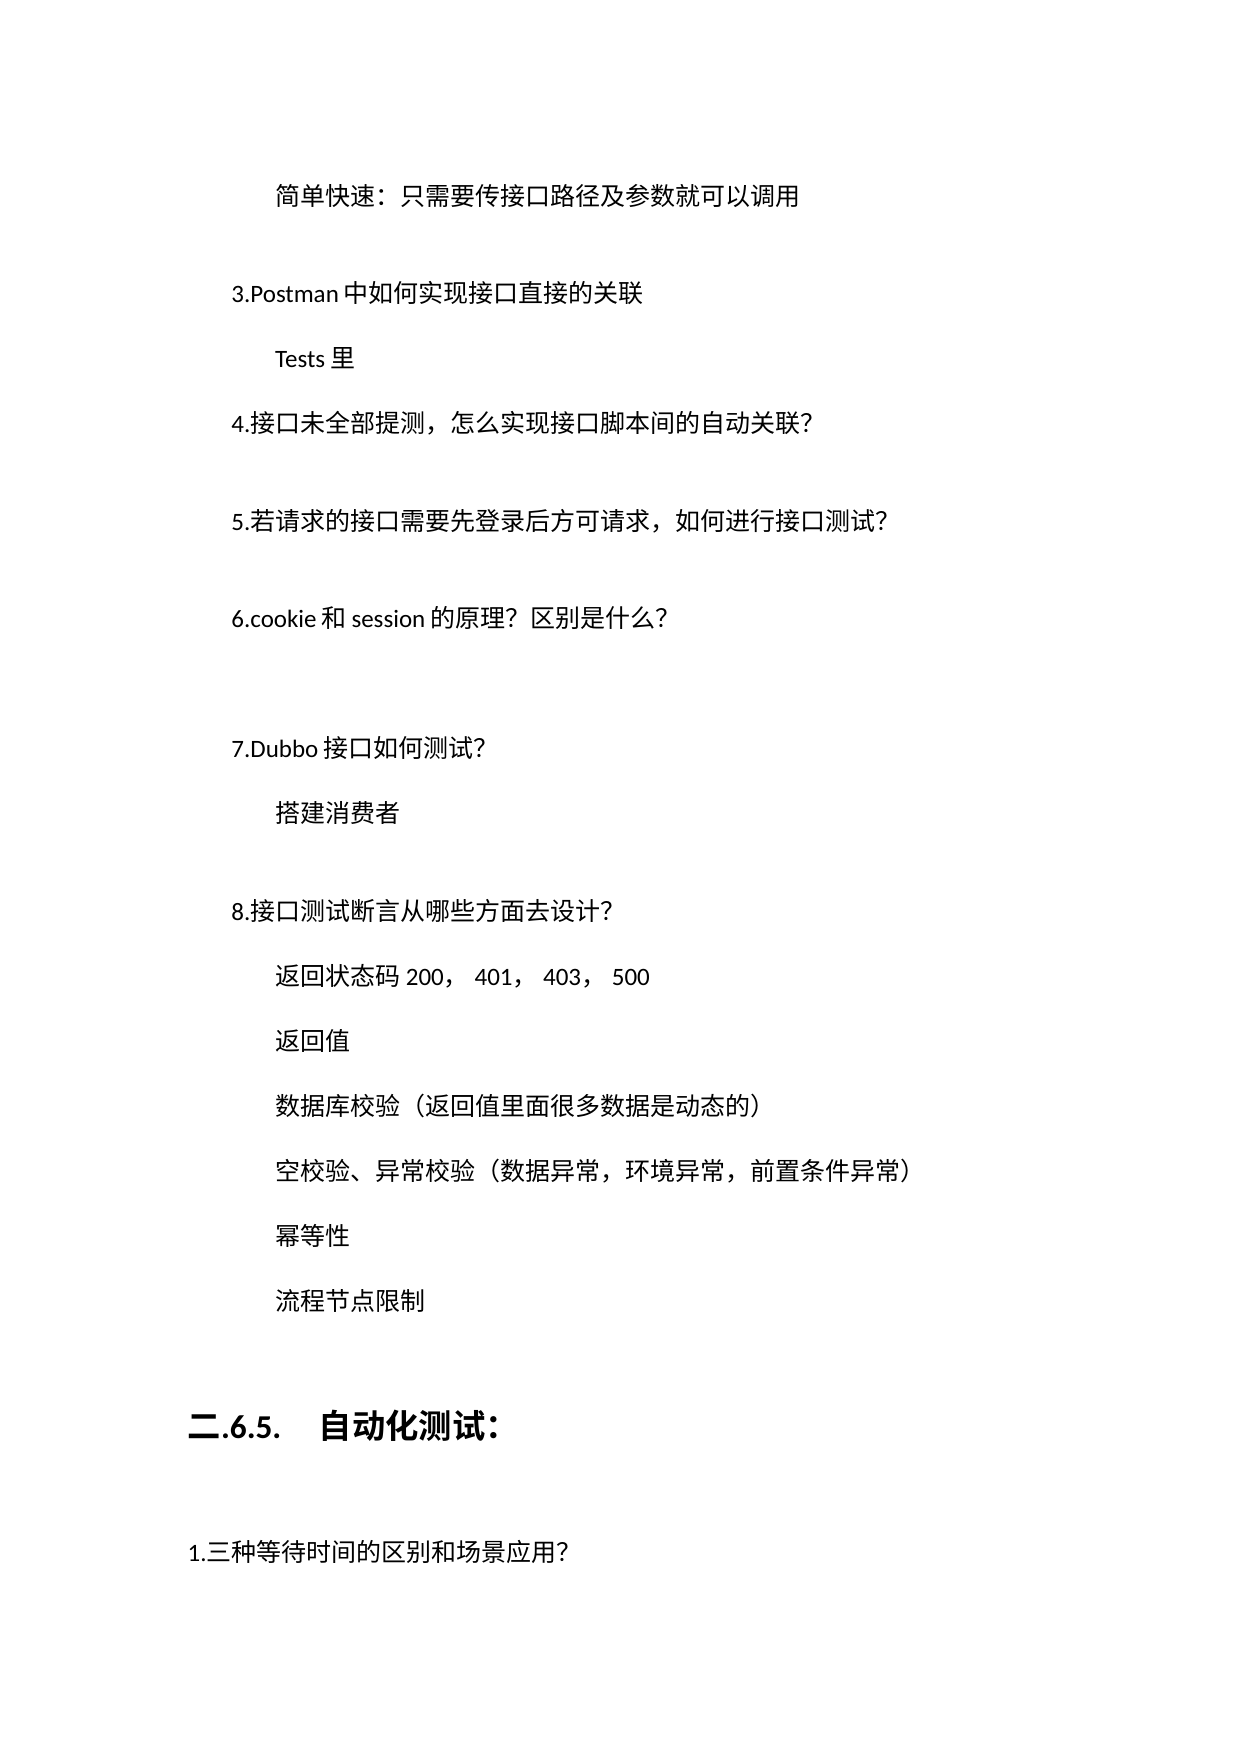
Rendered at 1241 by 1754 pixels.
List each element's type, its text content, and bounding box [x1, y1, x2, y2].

list 8.接口测试断言从哪些方面去设计？ [187, 877, 1053, 942]
list 返回状态码 200， 401， 403， 500 [231, 942, 1053, 1007]
list 简单快速：只需要传接口路径及参数就可以调用 [231, 162, 1053, 227]
list 搭建消费者 [231, 779, 1053, 844]
list 1.三种等待时间的区别和场景应用？ [187, 1518, 1053, 1583]
list 5.若请求的接口需要先登录后方可请求，如何进行接口测试？ [187, 487, 1053, 552]
list 空校验、异常校验（数据异常，环境异常，前置条件异常） [231, 1137, 1053, 1202]
list 流程节点限制 [231, 1267, 1053, 1332]
subtitle 自动化测试： [187, 1392, 1053, 1457]
list 数据库校验（返回值里面很多数据是动态的） [231, 1072, 1053, 1137]
list 7.Dubbo接口如何测试？ [187, 714, 1053, 779]
list 幂等性 [231, 1202, 1053, 1267]
list 6.cookie和session的原理？区别是什么？ [187, 584, 1053, 649]
list 3.Postman中如何实现接口直接的关联 [187, 259, 1053, 324]
list 返回值 [231, 1007, 1053, 1072]
list 4.接口未全部提测，怎么实现接口脚本间的自动关联？ [187, 389, 1053, 454]
list Tests里 [231, 324, 1053, 389]
